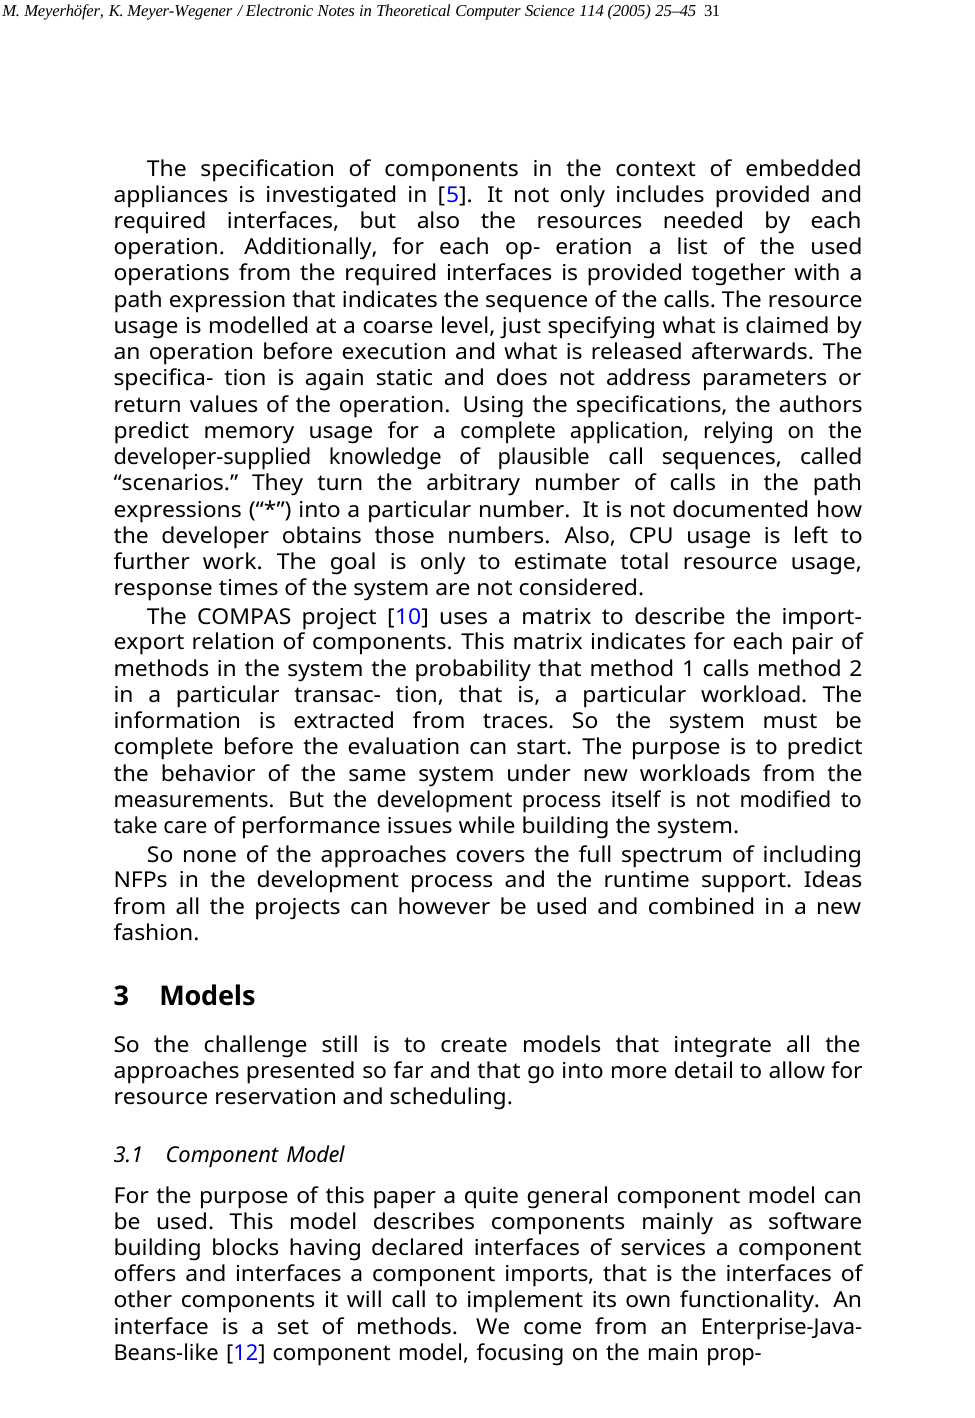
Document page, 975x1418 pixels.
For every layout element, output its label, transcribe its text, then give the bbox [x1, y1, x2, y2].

text The specification of components in the context of embedded appliances is investigated in [5]. It not only includes provided and required interfaces, but also the resources needed by each operation. Additionally, for each op- eration a list of the used operations from the required interfaces is provided together with a path expression that indicates the sequence of the calls. The resource usage is modelled at a coarse level, just specifying what is claimed by an operation before execution and what is released afterwards. The specifica- tion is again static and does not address parameters or return values of the operation. Using the specifications, the authors predict memory usage for a complete application, relying on the developer-supplied knowledge of plausible call sequences, called “scenarios.” They turn the arbitrary number of calls in the path expressions (“*”) into a particular number. It is not documented how the developer obtains those numbers. Also, CPU usage is left to further work. The goal is only to estimate total resource usage, response times of the system are not considered. [113, 156, 862, 602]
list Component Model [113, 1139, 906, 1169]
text So the challenge still is to create models that integrate all the approaches presented so far and that go into more detail to allow for resource reservation and scheduling. [113, 1032, 862, 1111]
text For the purpose of this paper a quite general component model can be used. This model describes components mainly as software building blocks having declared interfaces of services a component offers and interfaces a component imports, that is the interfaces of other components it will call to implement its own functionality. An interface is a set of methods. We come from an Enterprise-Java-Beans-like [12] component model, focusing on the main prop- [113, 1183, 862, 1367]
text The COMPAS project [10] uses a matrix to describe the import-export relation of components. This matrix indicates for each pair of methods in the system the probability that method 1 calls method 2 in a particular transac- tion, that is, a particular workload. The information is extracted from traces. So the system must be complete before the evaluation can start. The purpose is to predict the behavior of the same system under new workloads from the measurements. But the development process itself is not modified to take care of performance issues while building the system. [113, 604, 862, 840]
subtitle Models [113, 976, 906, 1013]
text So none of the approaches covers the full spectrum of including NFPs in the development process and the runtime support. Ideas from all the projects can however be used and combined in a new fashion. [113, 842, 862, 947]
